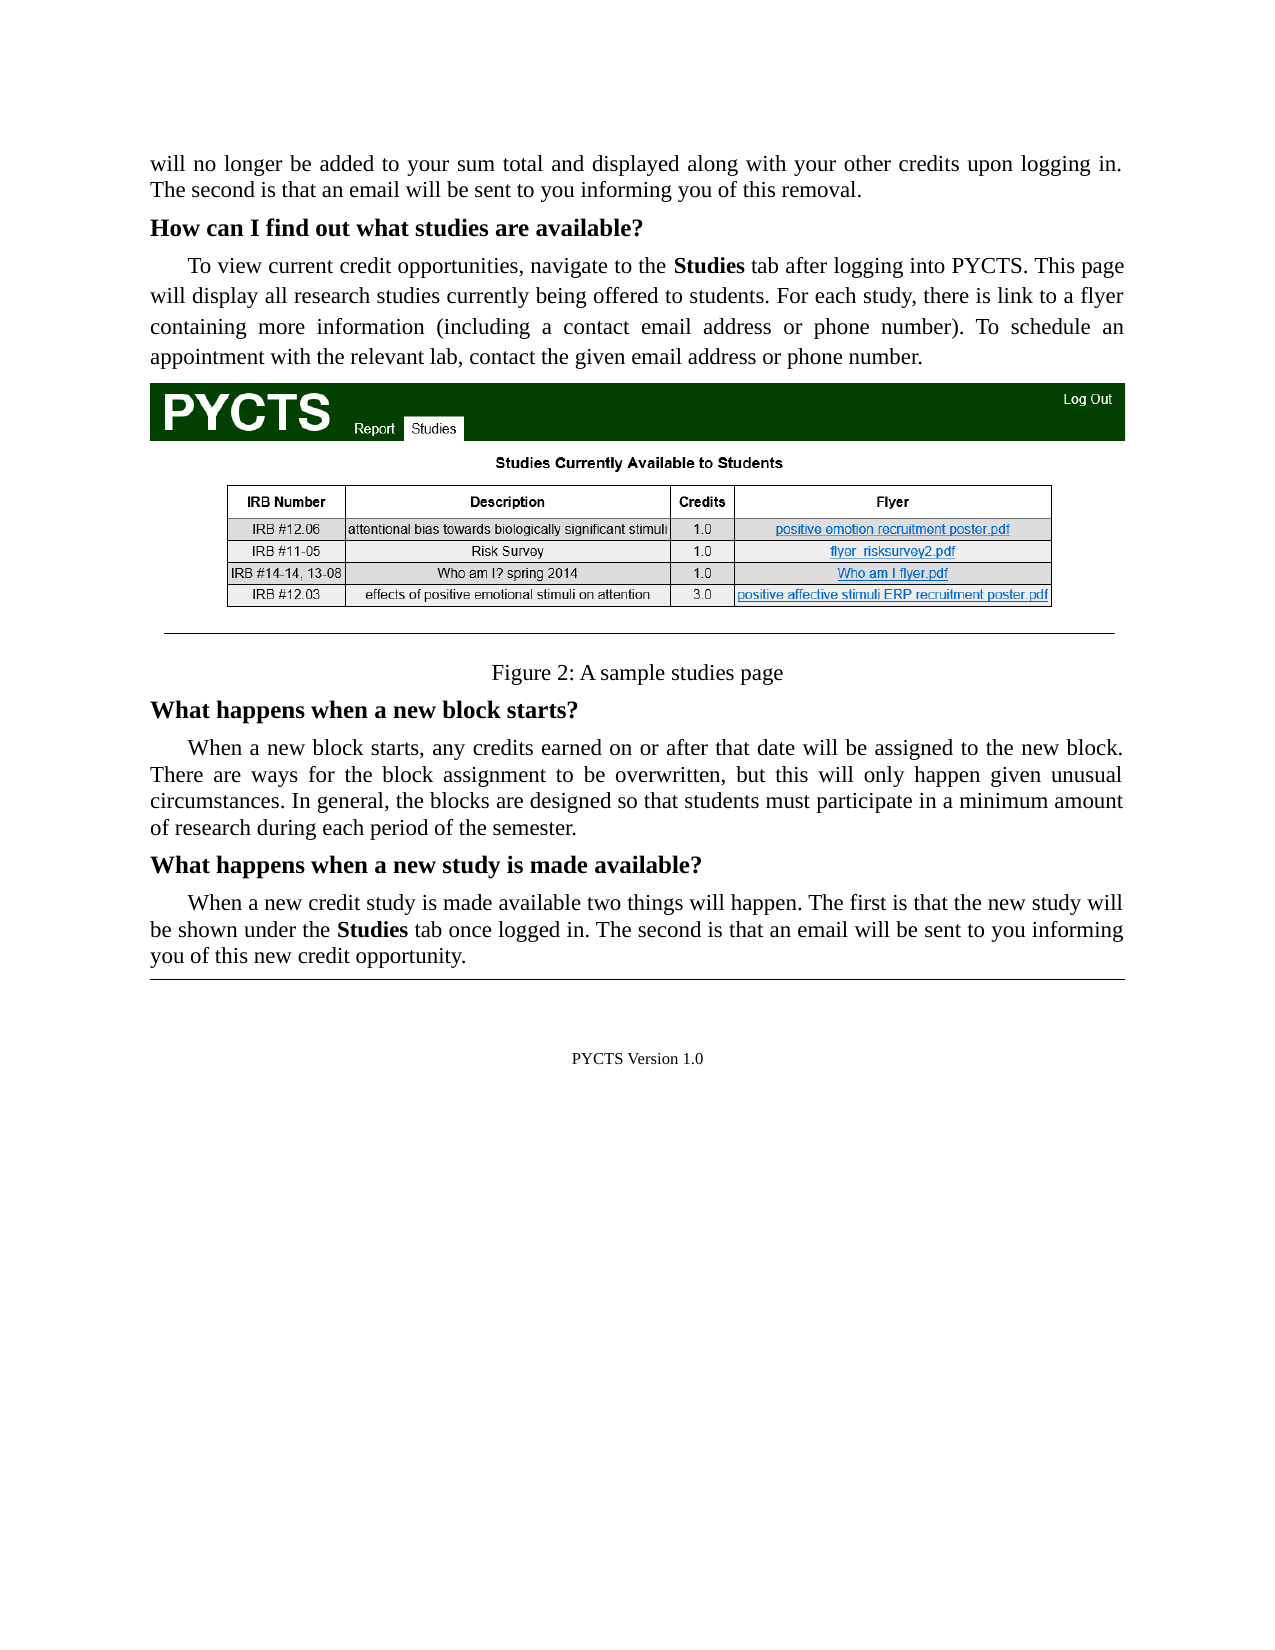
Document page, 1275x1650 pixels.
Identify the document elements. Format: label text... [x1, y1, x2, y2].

text To view current credit opportunities, navigate to the Studies tab after logging into PYCTS. This page will display all research studies currently being offered to students. For each study, there is link to a flyer containing more information (including a contact email address or phone number). To schedule an appointment with the relevant lab, contact the given email address or phone number. [150, 252, 1125, 369]
text Figure 2: A sample studies page [150, 658, 1125, 685]
text What happens when a new study is made available? [150, 850, 1125, 879]
text When a new credit study is made available two things will happen. The first is that the new study will be shown under the Studies tab once logged in. The second is that an email will be sent to you informing you of this new credit opportunity. [150, 889, 1125, 968]
text When a new block starts, any credits earned on or after that date will be assigned to the new block. There are ways for the block assignment to be overwritten, but this will only happen given unusual circumstances. In general, the blocks are designed so that students must participate in a minimum amount of research during each period of the semester. [150, 734, 1125, 840]
text What happens when a new block starts? [150, 695, 1125, 724]
text PYCTS Version 1.0 [150, 1049, 1125, 1068]
text How can I find out what studies are available? [150, 213, 1125, 242]
picture [150, 383, 1125, 649]
